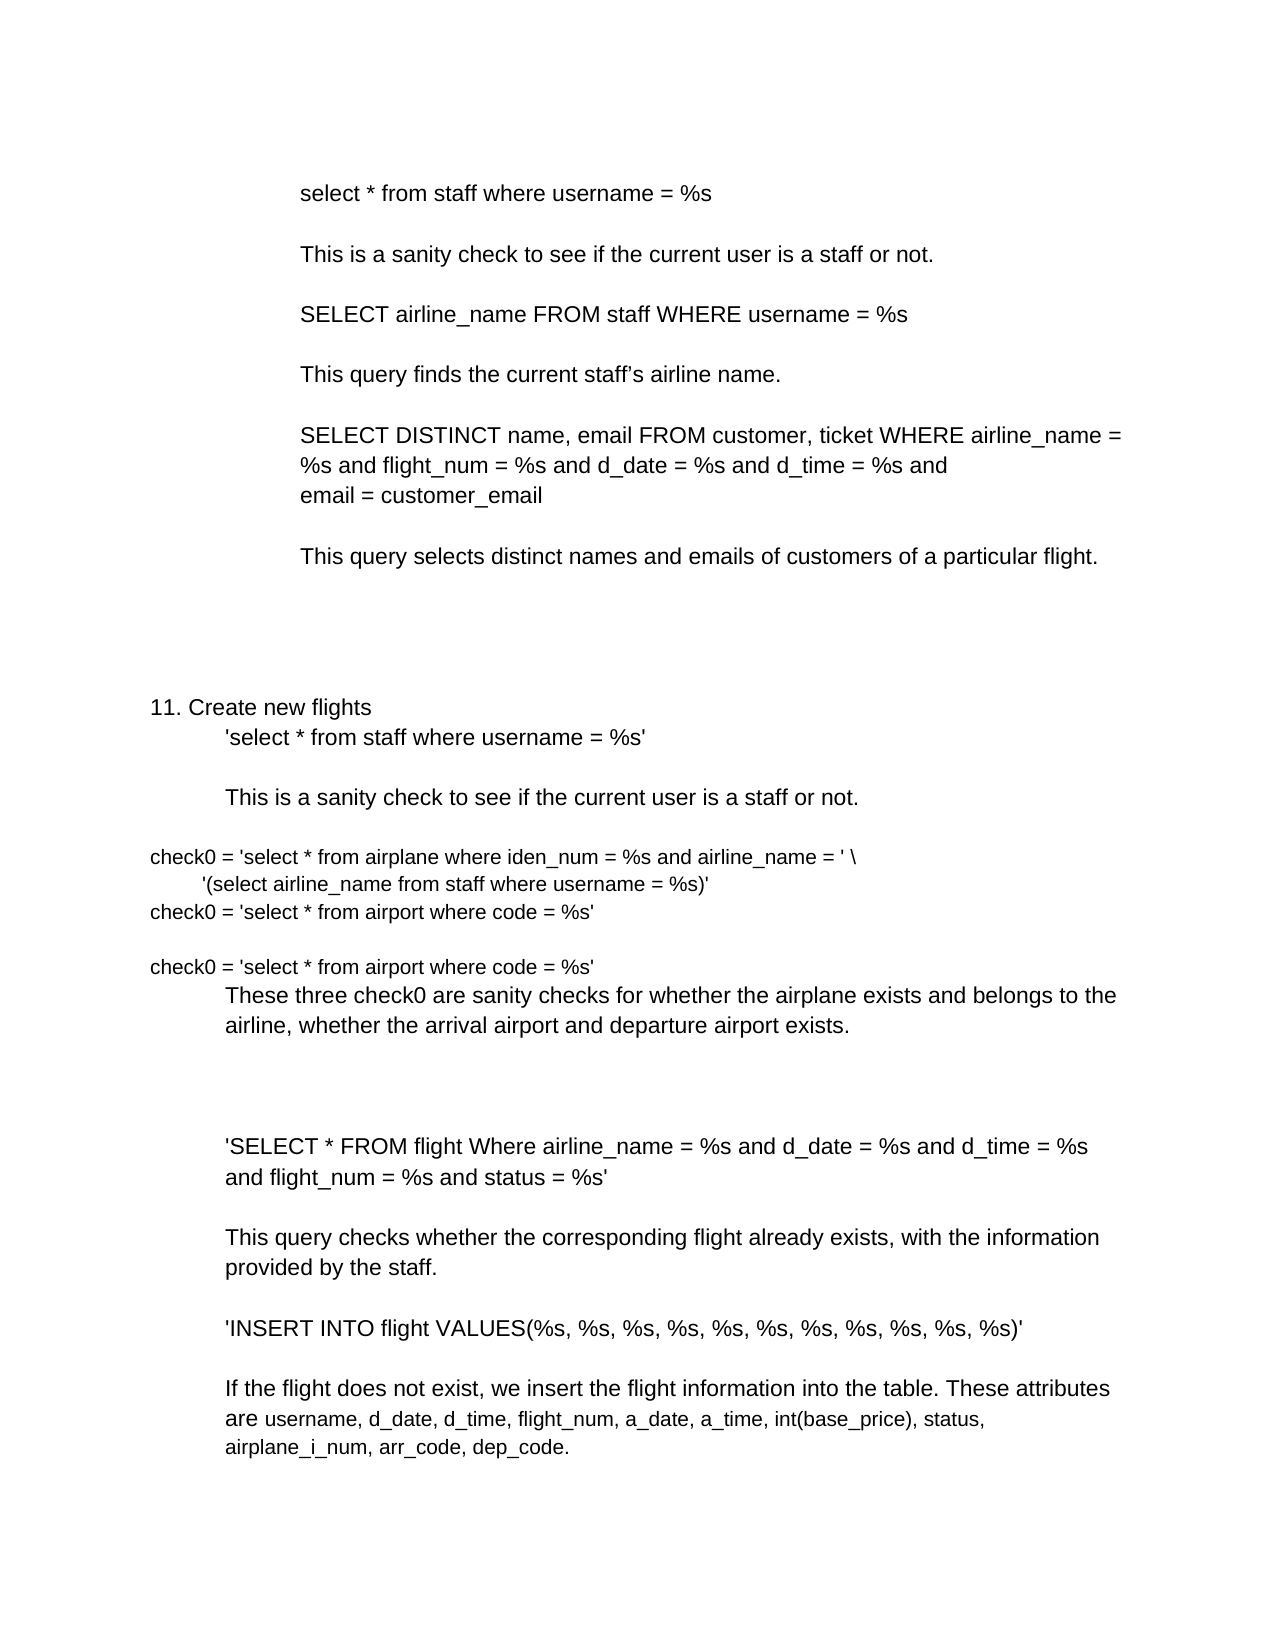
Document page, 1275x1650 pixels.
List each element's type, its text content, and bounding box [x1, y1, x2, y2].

text This is a sanity check to see if the current user is a staff or not. [225, 241, 1125, 267]
text check0 = 'select * from airport where code = %s' [150, 900, 1125, 924]
text These three check0 are sanity checks for whether the airplane exists and belongs to the airline, whether the arrival airport and departure airport exists. [225, 982, 1125, 1039]
text This is a sanity check to see if the current user is a staff or not. [150, 784, 1125, 811]
text '(select airline_name from staff where username = %s)' [150, 872, 1125, 896]
text check0 = 'select * from airport where code = %s' [150, 955, 1125, 979]
text If the flight does not exist, we insert the flight information into the table. These attributes are username, d_date, d_time, flight_num, a_date, a_time, int(base_price), status, airplane_i_num, arr_code, dep_code. [225, 1375, 1125, 1459]
text 'INSERT INTO flight VALUES(%s, %s, %s, %s, %s, %s, %s, %s, %s, %s, %s)' [225, 1314, 1125, 1341]
text SELECT DISTINCT name, email FROM customer, ticket WHERE airline_name = %s and flight_num = %s and d_date = %s and d_time = %s and [300, 422, 1125, 478]
text 11. Create new flights [150, 694, 1125, 720]
text check0 = 'select * from airplane where iden_num = %s and airline_name = ' \ [150, 845, 1125, 869]
text select * from staff where username = %s [225, 180, 1125, 207]
text 'SELECT * FROM flight Where airline_name = %s and d_date = %s and d_time = %s and flight_num = %s and status = %s' [225, 1133, 1125, 1190]
text email = customer_email [300, 482, 1125, 509]
text This query checks whether the corresponding flight already exists, with the information provided by the staff. [225, 1224, 1125, 1281]
text This query selects distinct names and emails of customers of a particular flight. [225, 543, 1125, 569]
text SELECT airline_name FROM staff WHERE username = %s [225, 301, 1125, 327]
text ​​'select * from staff where username = %s' [150, 724, 1125, 750]
text This query finds the current staff’s airline name. [225, 361, 1125, 388]
